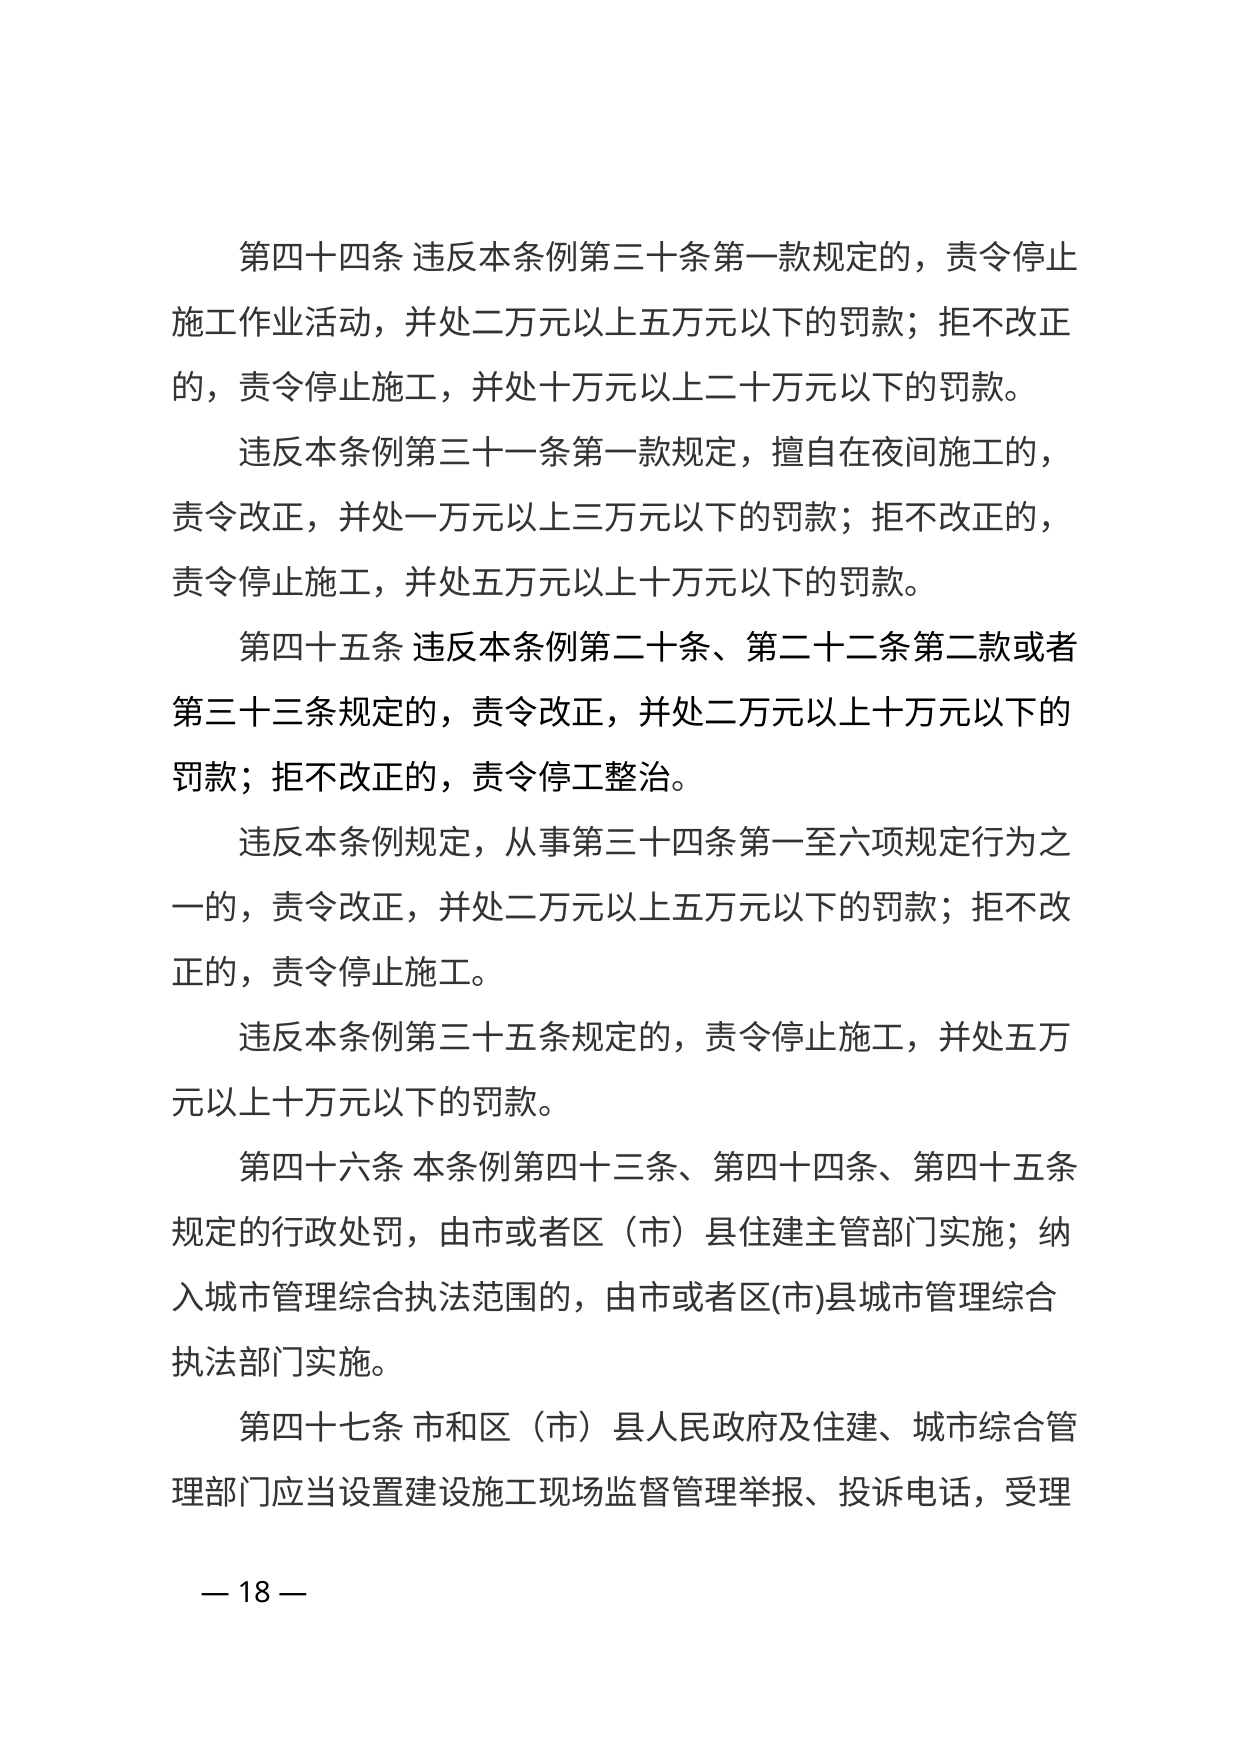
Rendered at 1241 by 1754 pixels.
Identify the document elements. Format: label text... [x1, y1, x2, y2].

text 第四十五条 违反本条例第二十条、第二十二条第二款或者第三十三条规定的，责令改正，并处二万元以上十万元以下的罚款；拒不改正的，责令停工整治。 [171, 612, 1087, 807]
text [171, 1392, 1087, 1522]
text 违反本条例第三十五条规定的，责令停止施工，并处五万元以上十万元以下的罚款。 [171, 1002, 1087, 1132]
text 违反本条例规定，从事第三十四条第一至六项规定行为之一的，责令改正，并处二万元以上五万元以下的罚款；拒不改正的，责令停止施工。 [171, 807, 1087, 1002]
text 第四十六条 本条例第四十三条、第四十四条、第四十五条规定的行政处罚，由市或者区（市）县住建主管部门实施；纳入城市管理综合执法范围的，由市或者区(市)县城市管理综合执法部门实施。 [171, 1132, 1087, 1392]
text 第四十四条 违反本条例第三十条第一款规定的，责令停止施工作业活动，并处二万元以上五万元以下的罚款；拒不改正的，责令停止施工，并处十万元以上二十万元以下的罚款。 [171, 222, 1087, 417]
text 违反本条例第三十一条第一款规定，擅自在夜间施工的，责令改正，并处一万元以上三万元以下的罚款；拒不改正的，责令停止施工，并处五万元以上十万元以下的罚款。 [171, 417, 1087, 612]
